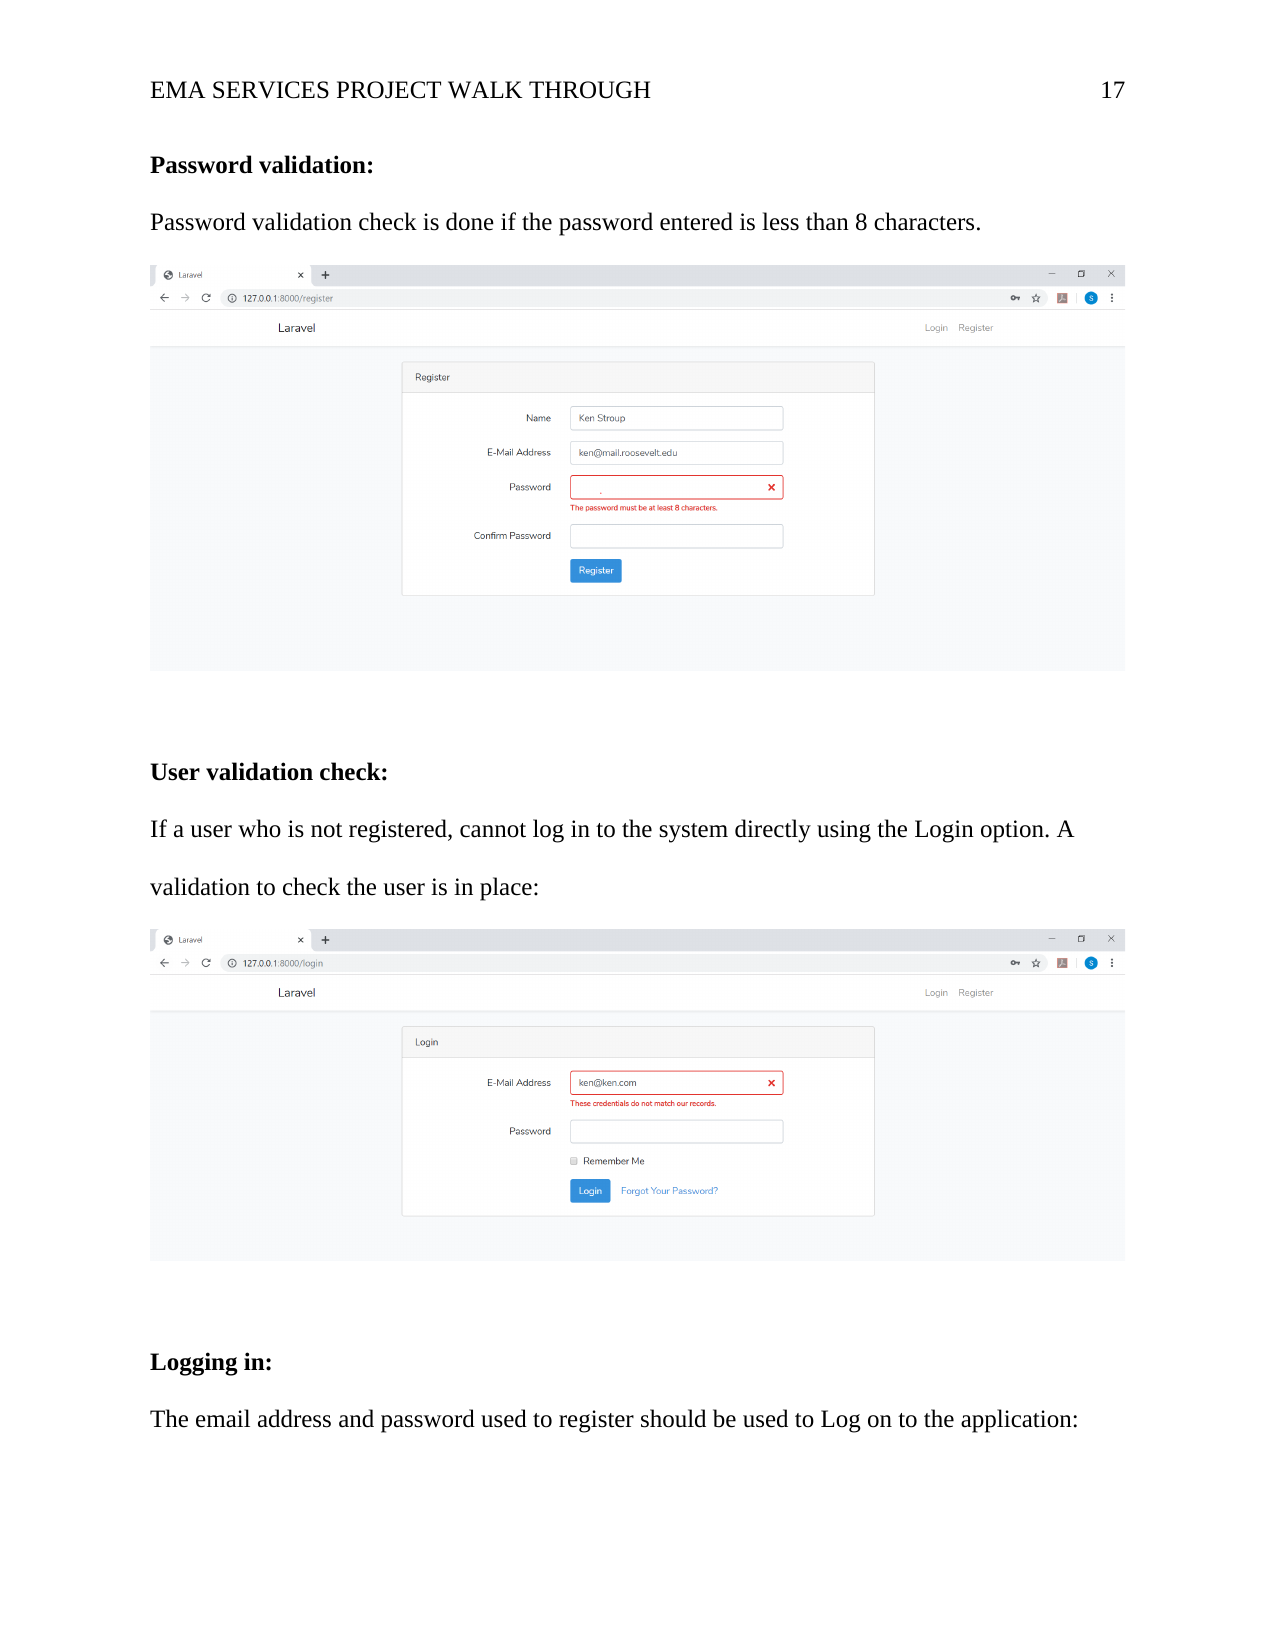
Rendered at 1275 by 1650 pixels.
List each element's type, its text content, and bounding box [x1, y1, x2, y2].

picture [150, 265, 1125, 671]
text Logging in: [150, 1347, 1125, 1376]
text If a user who is not registered, cannot log in to the system directly using the Login option. A validation to check the user is in place: [150, 814, 1125, 900]
text Password validation: [150, 150, 1125, 179]
picture [150, 929, 1125, 1261]
text Password validation check is done if the password entered is less than 8 characters. [150, 207, 1125, 236]
text User validation check: [150, 757, 1125, 785]
text The email address and password used to register should be used to Log on to the application: [150, 1404, 1125, 1433]
